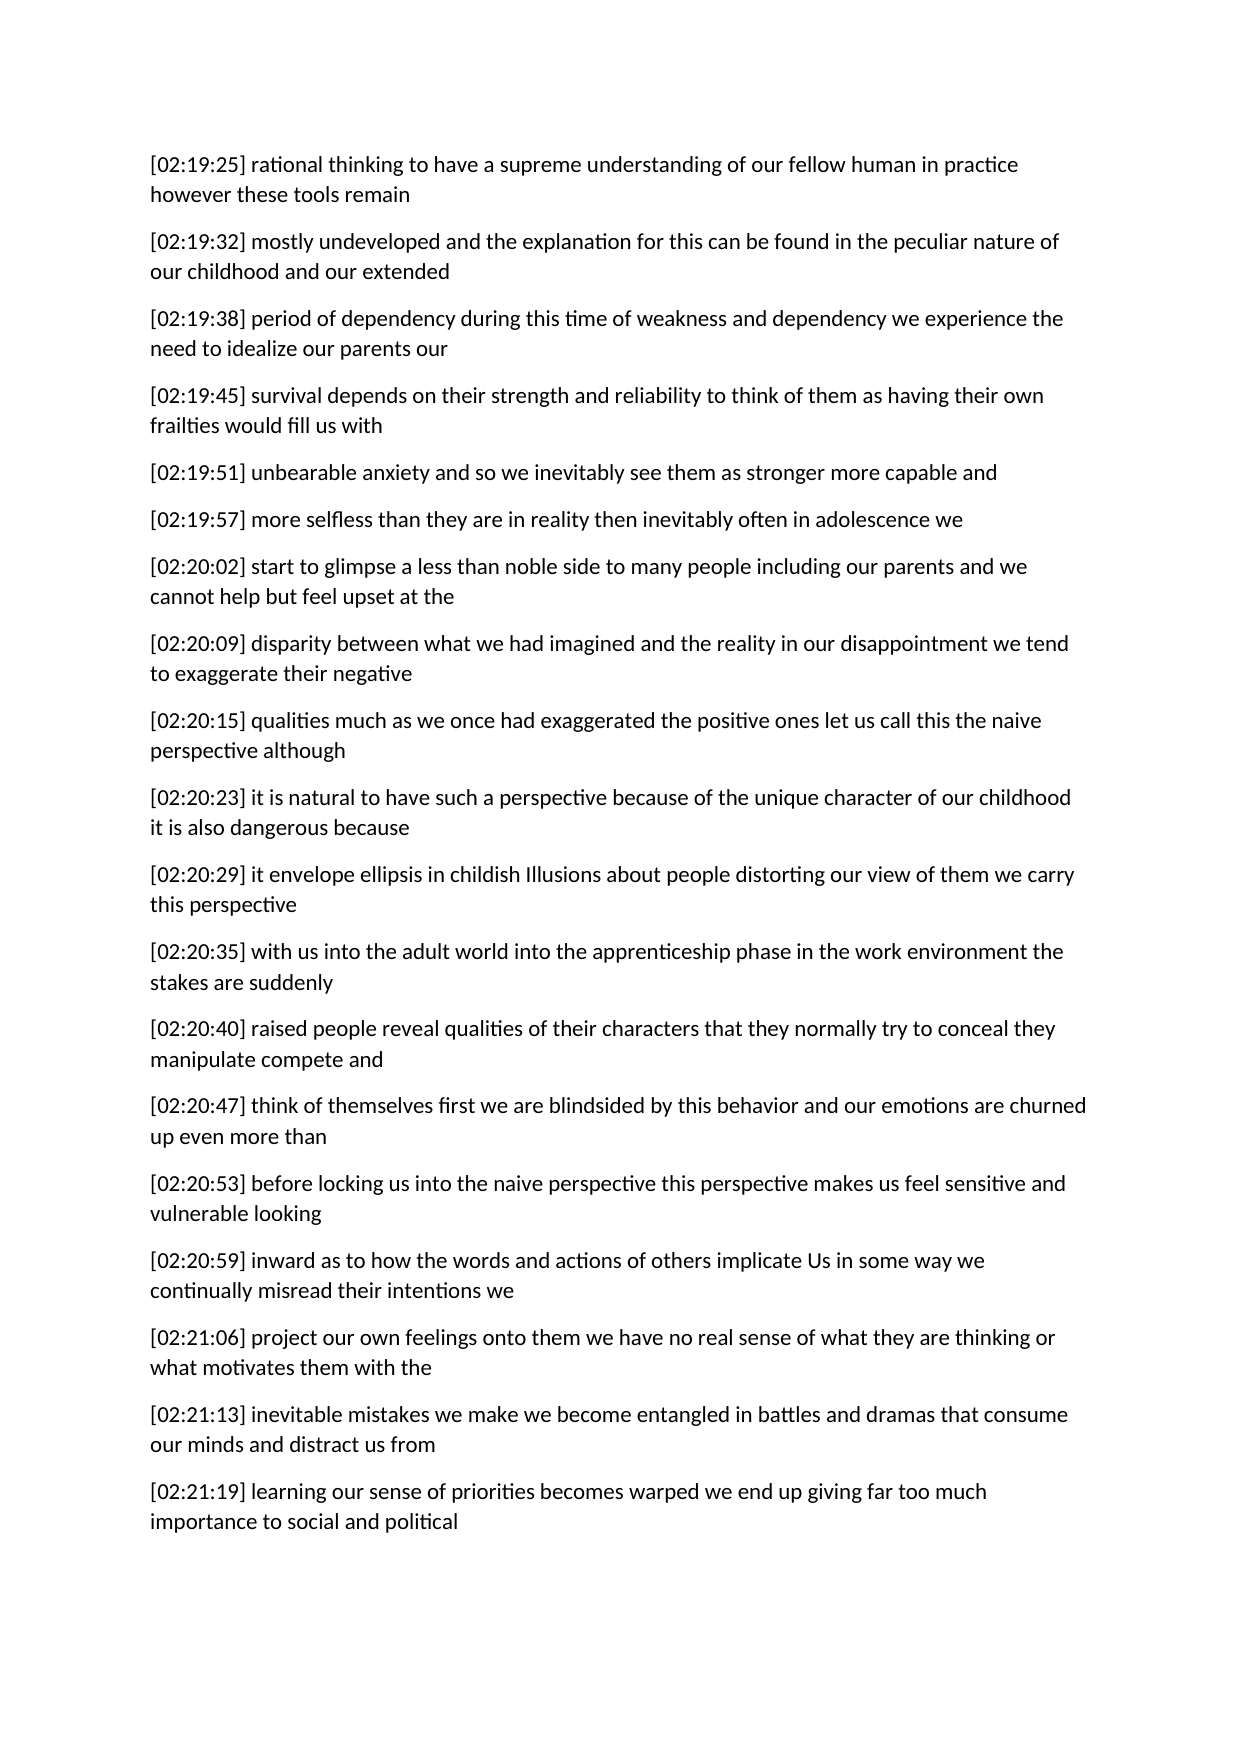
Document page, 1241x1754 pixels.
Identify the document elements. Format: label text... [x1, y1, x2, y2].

text [02:19:45] survival depends on their strength and reliability to think of them as having their own frailties would fill us with [150, 381, 1090, 439]
text [02:20:47] think of themselves first we are blindsided by this behavior and our emotions are churned up even more than [150, 1092, 1090, 1150]
text [02:20:35] with us into the adult world into the apprenticeship phase in the work environment the stakes are suddenly [150, 937, 1090, 996]
text [02:20:29] it envelope ellipsis in childish Illusions about people distorting our view of them we carry this perspective [150, 860, 1090, 919]
text [02:20:23] it is natural to have such a perspective because of the unique character of our childhood it is also dangerous because [150, 783, 1090, 842]
text [02:21:13] inevitable mistakes we make we become entangled in battles and dramas that consume our minds and distract us from [150, 1400, 1090, 1458]
text [02:20:09] disparity between what we had imagined and the reality in our disappointment we tend to exaggerate their negative [150, 629, 1090, 687]
text [02:21:06] project our own feelings onto them we have no real sense of what they are thinking or what motivates them with the [150, 1323, 1090, 1381]
text [02:20:53] before locking us into the naive perspective this perspective makes us feel sensitive and vulnerable looking [150, 1169, 1090, 1227]
text [02:19:38] period of dependency during this time of weakness and dependency we experience the need to idealize our parents our [150, 304, 1090, 362]
text [02:19:57] more selfless than they are in reality then inevitably often in adolescence we [150, 505, 1090, 533]
text [02:20:02] start to glimpse a less than noble side to many people including our parents and we cannot help but feel upset at the [150, 552, 1090, 610]
text [02:20:40] raised people reveal qualities of their characters that they normally try to conceal they manipulate compete and [150, 1014, 1090, 1073]
text [02:19:51] unbearable anxiety and so we inevitably see them as stronger more capable and [150, 458, 1090, 486]
text [02:21:19] learning our sense of priorities becomes warped we end up giving far too much importance to social and political [150, 1477, 1090, 1535]
text [02:19:25] rational thinking to have a supreme understanding of our fellow human in practice however these tools remain [150, 150, 1090, 208]
text [02:20:59] inward as to how the words and actions of others implicate Us in some way we continually misread their intentions we [150, 1246, 1090, 1304]
text [02:19:32] mostly undeveloped and the explanation for this can be found in the peculiar nature of our childhood and our extended [150, 227, 1090, 285]
text [02:20:15] qualities much as we once had exaggerated the positive ones let us call this the naive perspective although [150, 706, 1090, 764]
